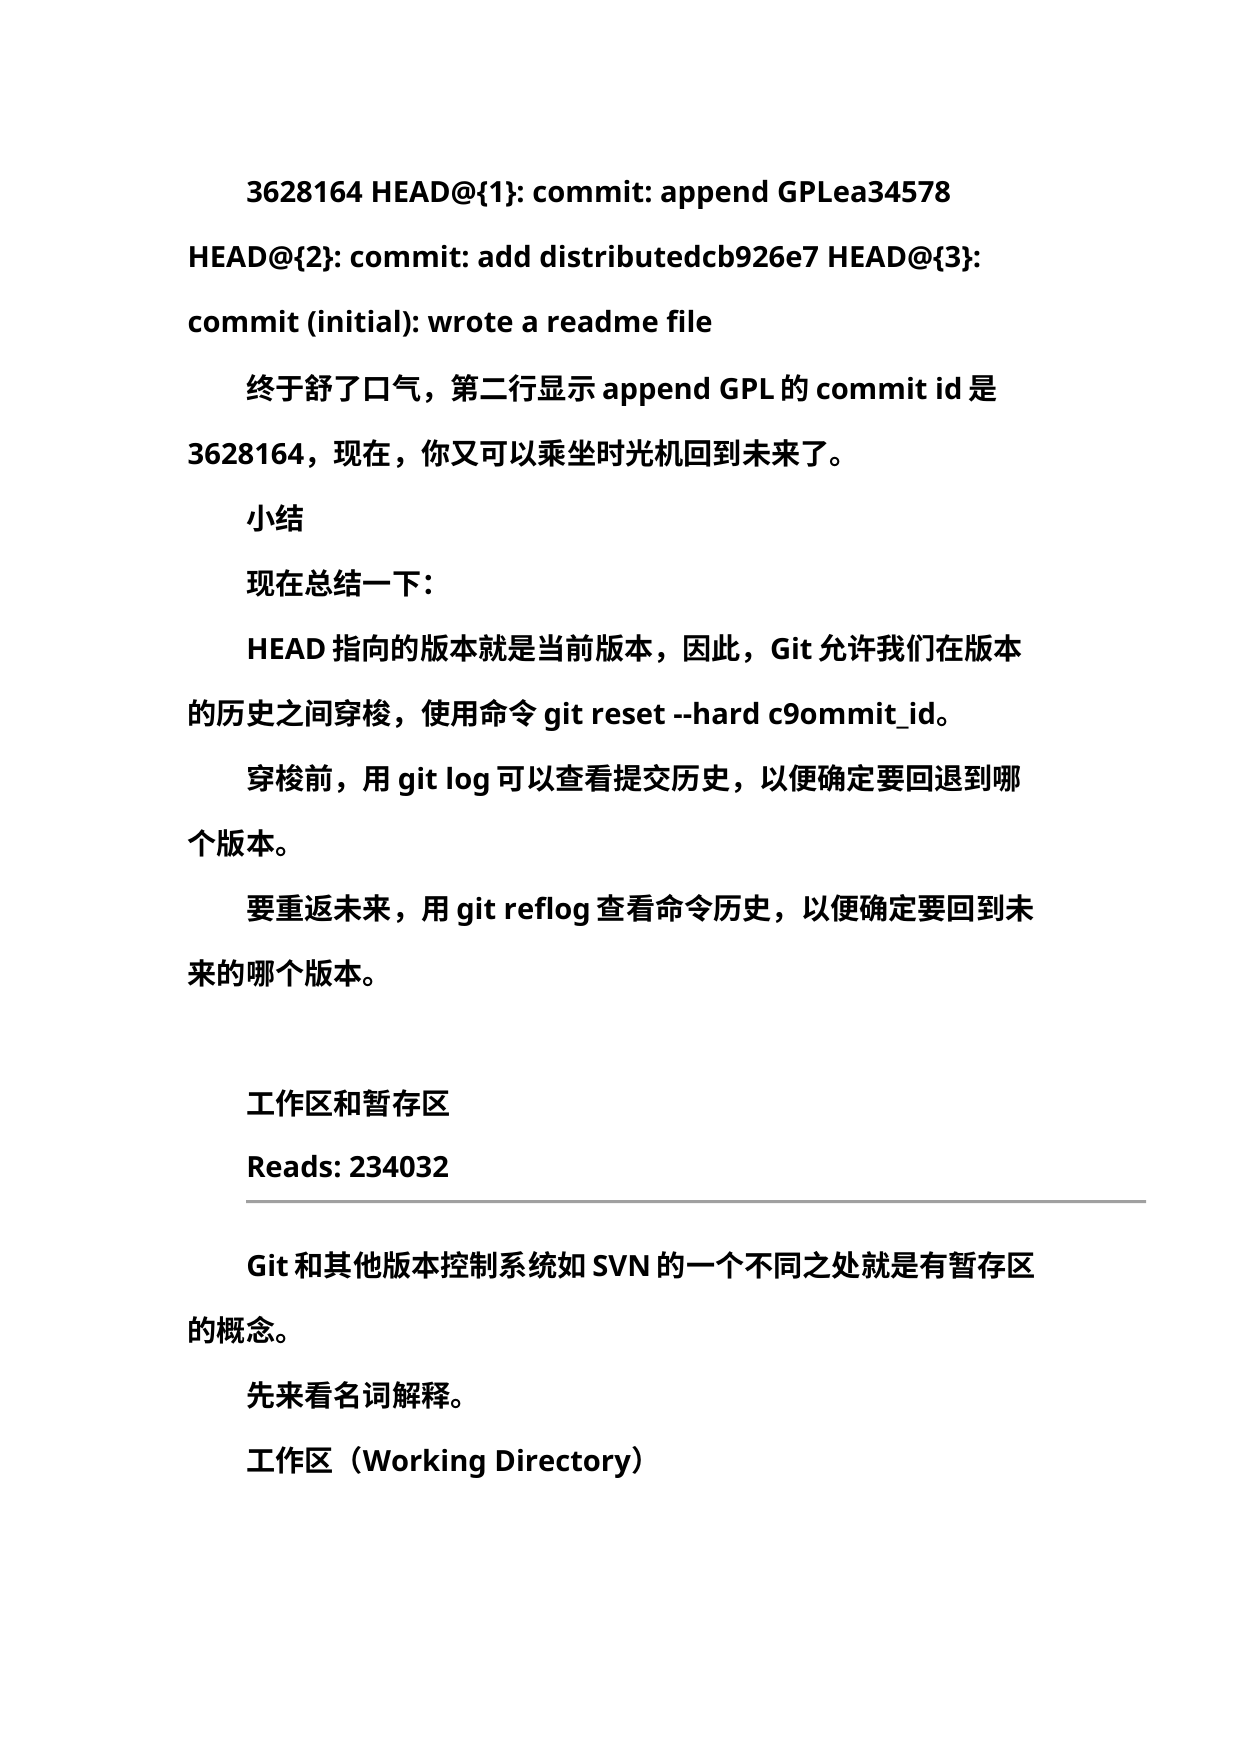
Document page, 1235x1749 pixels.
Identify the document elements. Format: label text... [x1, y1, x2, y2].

text 先来看名词解释。 [187, 1362, 1047, 1427]
text 小结 [187, 484, 1047, 549]
text 3628164 HEAD@{1}: commit: append GPLea34578 HEAD@{2}: commit: add distributedcb926e7 HEAD@{3}: commit (initial): wrote a readme file [187, 159, 1047, 354]
text 工作区和暂存区 [187, 1069, 1047, 1134]
text 工作区（Working Directory） [187, 1427, 1047, 1492]
text 穿梭前，用git log可以查看提交历史，以便确定要回退到哪个版本。 [187, 744, 1047, 874]
text 现在总结一下： [187, 549, 1047, 614]
text HEAD指向的版本就是当前版本，因此，Git允许我们在版本的历史之间穿梭，使用命令git reset --hard c9ommit_id。 [187, 614, 1047, 744]
text 要重返未来，用git reflog查看命令历史，以便确定要回到未来的哪个版本。 [187, 874, 1047, 1004]
text Git和其他版本控制系统如SVN的一个不同之处就是有暂存区的概念。 [187, 1232, 1047, 1362]
text Reads: 234032 [187, 1134, 1047, 1199]
text 终于舒了口气，第二行显示append GPL的commit id是3628164，现在，你又可以乘坐时光机回到未来了。 [187, 354, 1047, 484]
